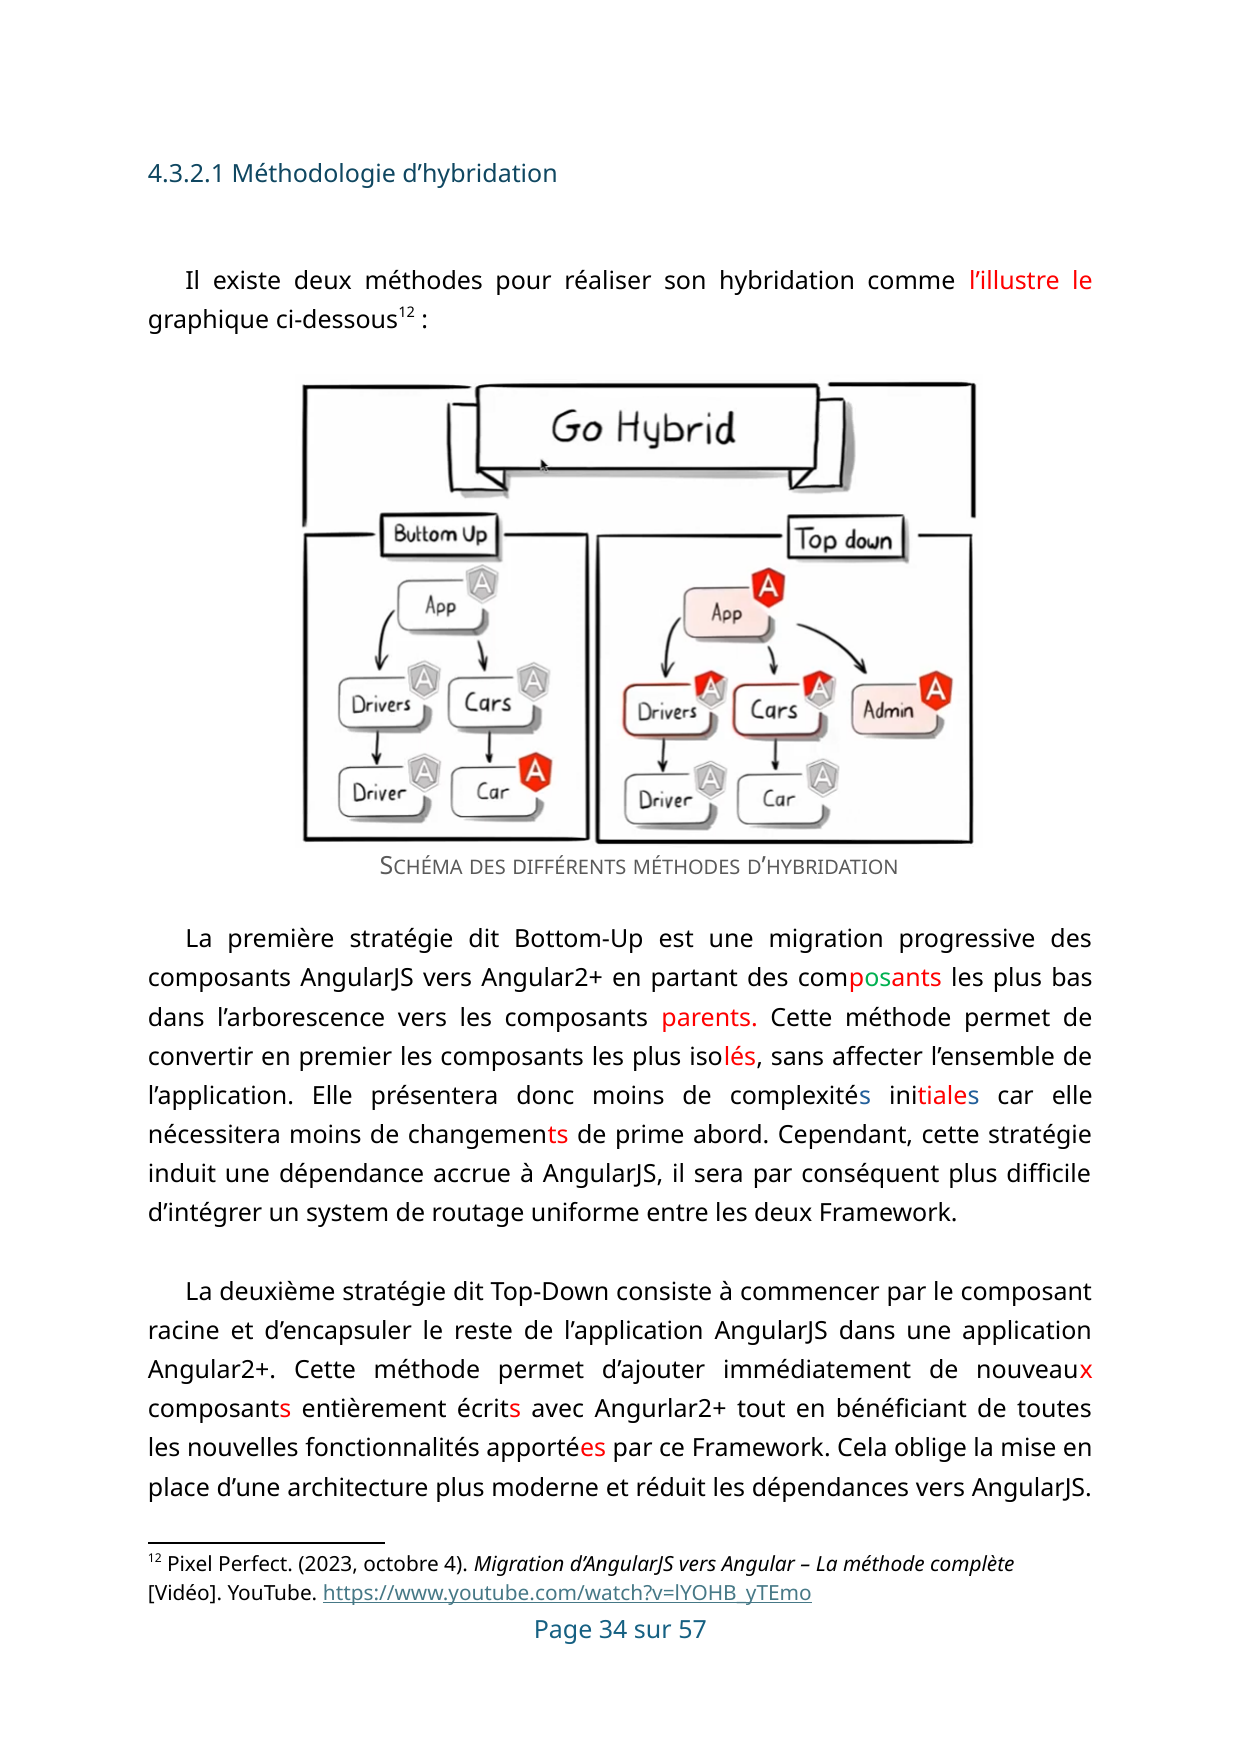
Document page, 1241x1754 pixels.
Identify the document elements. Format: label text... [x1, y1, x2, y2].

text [148, 1273, 1093, 1503]
text Schéma des différents méthodes d’hybridation [148, 848, 1093, 882]
text Il existe deux méthodes pour réaliser son hybridation comme l’illustre le graphique ci-dessous : [148, 262, 1093, 336]
picture [294, 374, 984, 848]
text La première stratégie dit Bottom-Up est une migration progressive des composants AngularJS vers Angular2+ en partant des composants les plus bas dans l’arborescence vers les composants parents. Cette méthode permet de convertir en premier les composants les plus isolés, sans affecter l’ensemble de l’application. Elle présentera donc moins de complexités initiales car elle nécessitera moins de changements de prime abord. Cependant, cette stratégie induit une dépendance accrue à AngularJS, il sera par conséquent plus difficile d’intégrer un system de routage uniforme entre les deux Framework. [148, 921, 1093, 1229]
subtitle 4.3.2.1 Méthodologie d’hybridation [148, 156, 1093, 190]
